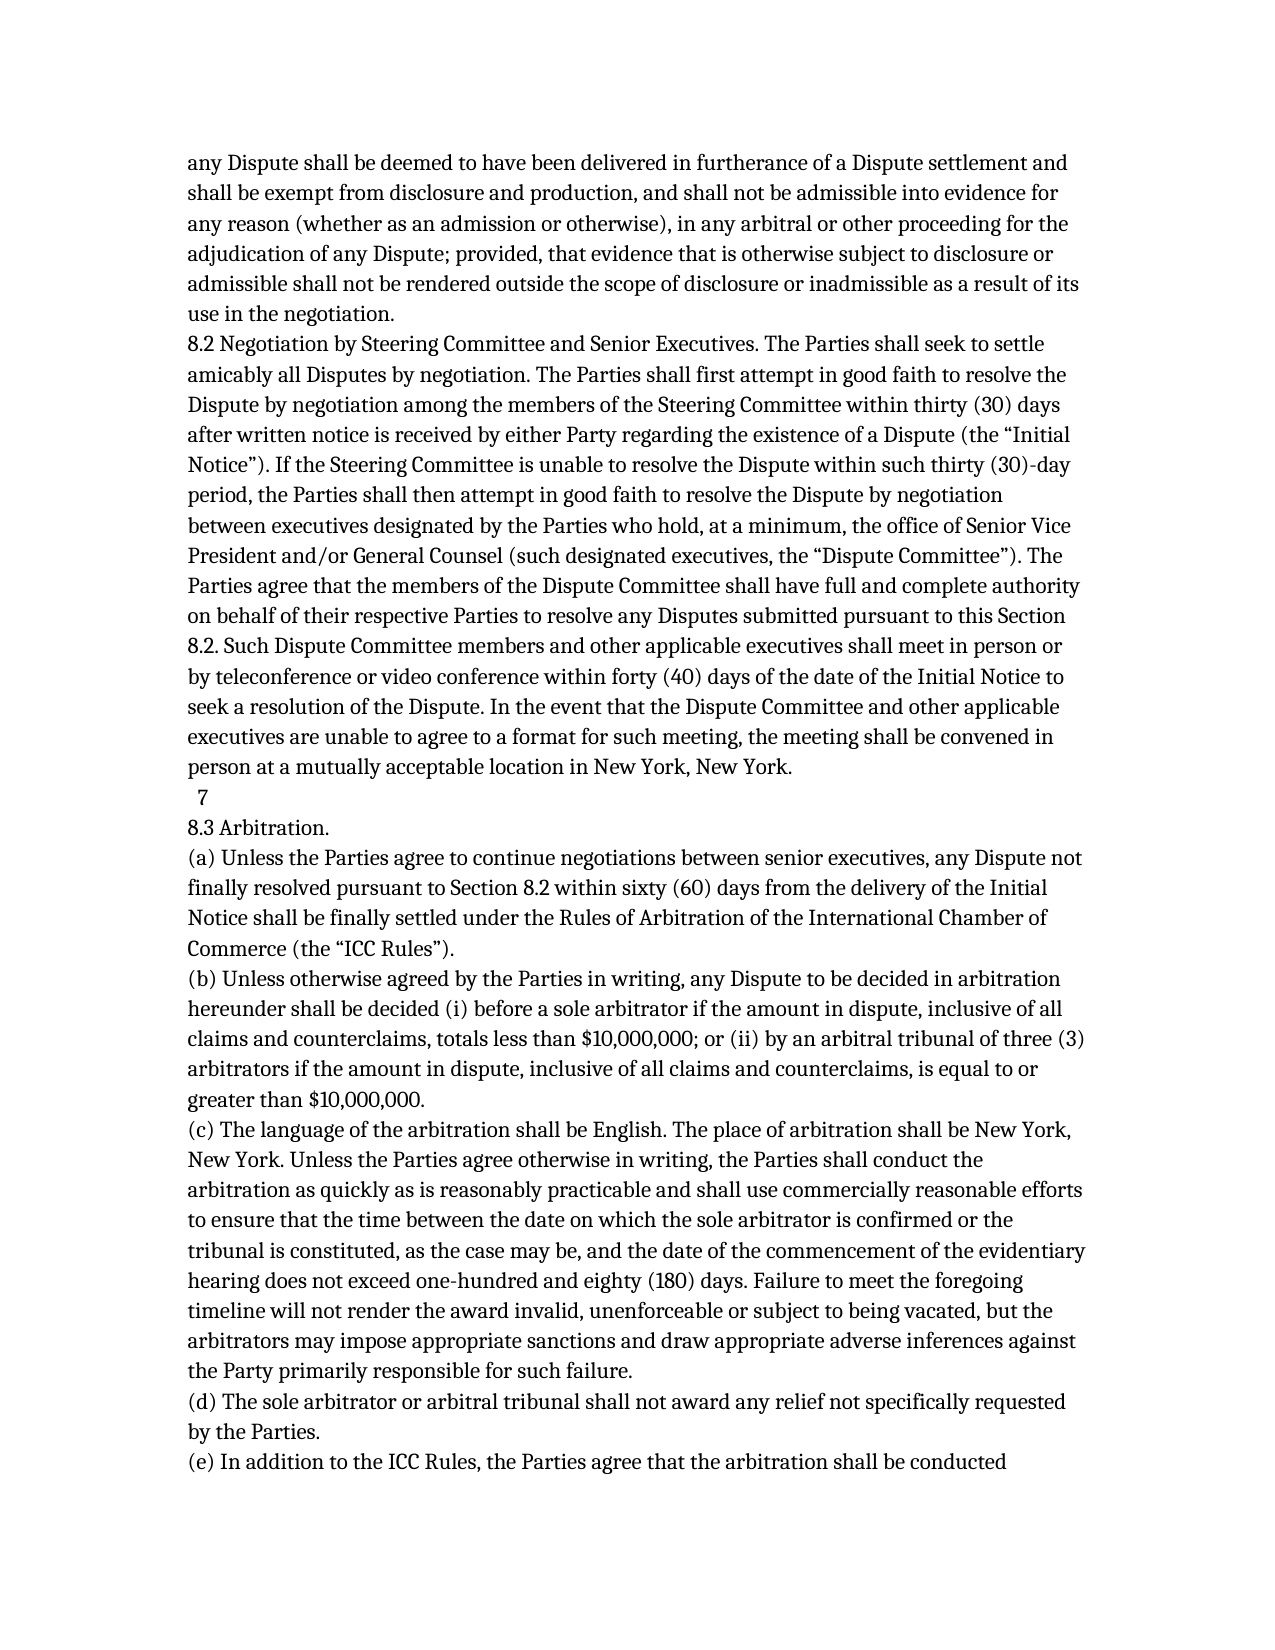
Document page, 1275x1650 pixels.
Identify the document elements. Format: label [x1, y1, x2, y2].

text [187, 150, 1087, 1475]
